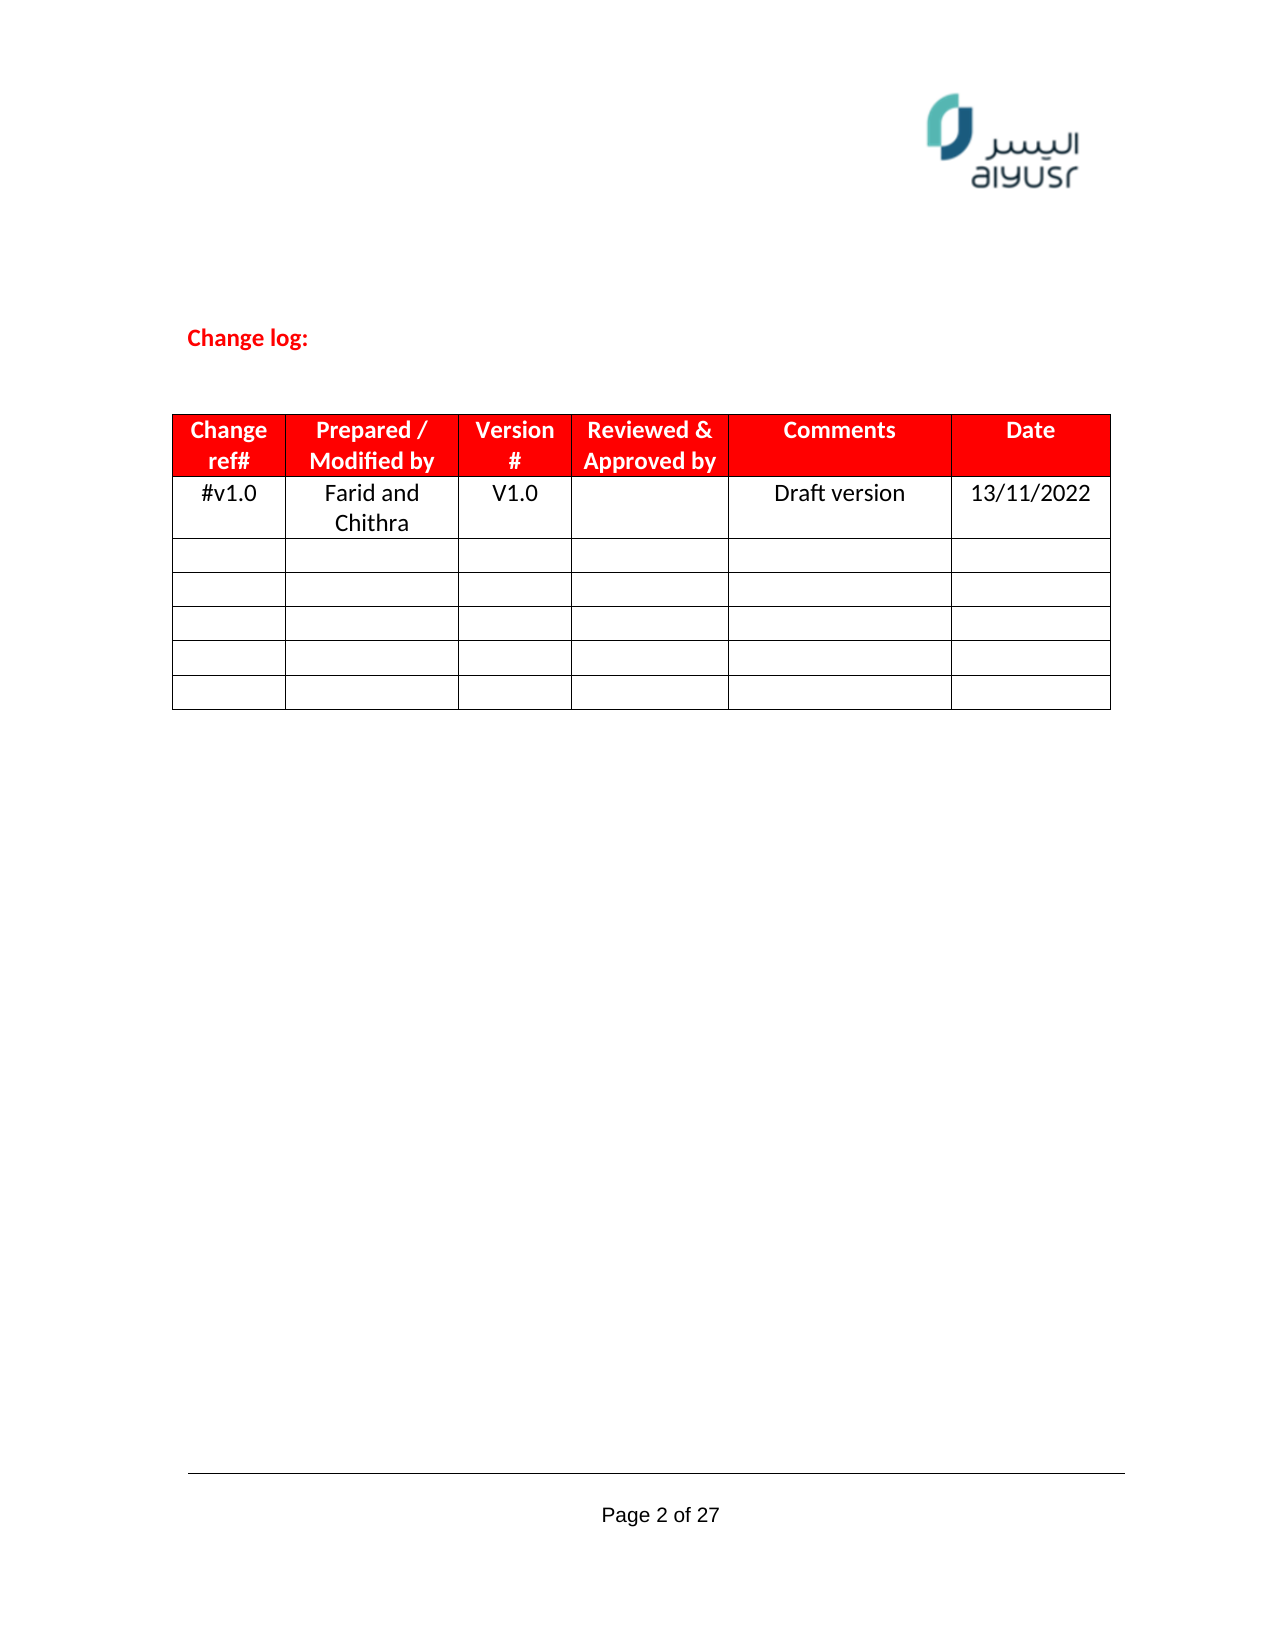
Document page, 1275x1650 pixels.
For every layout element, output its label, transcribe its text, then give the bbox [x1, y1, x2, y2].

table_cell Farid and Chithra [286, 477, 458, 538]
table_cell 13/11/2022 [952, 477, 1110, 538]
table_cell #v1.0 [173, 477, 285, 538]
table_header Reviewed & Approved by [572, 415, 728, 476]
text Change log: [187, 322, 1125, 353]
table_cell [459, 607, 571, 640]
table_cell [729, 676, 951, 709]
table_cell [572, 477, 728, 538]
table_cell [459, 676, 571, 709]
table_cell [173, 676, 285, 709]
table_cell [173, 607, 285, 640]
table_cell V1.0 [459, 477, 571, 538]
table_cell [572, 573, 728, 606]
table_cell Draft version [729, 477, 951, 538]
table_cell [952, 641, 1110, 674]
table_cell [572, 641, 728, 674]
table_cell [952, 539, 1110, 572]
table_header Comments [729, 415, 951, 476]
table_cell [286, 641, 458, 674]
table_cell [729, 539, 951, 572]
table_cell [286, 607, 458, 640]
picture [915, 75, 1088, 202]
table_cell [286, 676, 458, 709]
table_cell [952, 607, 1110, 640]
table_cell [459, 573, 571, 606]
table_header Version# [459, 415, 571, 476]
table_header Prepared / Modified by [286, 415, 458, 476]
table_cell [572, 676, 728, 709]
table_cell [952, 573, 1110, 606]
table_cell [286, 539, 458, 572]
table_cell [729, 641, 951, 674]
table_cell [729, 573, 951, 606]
table_cell [729, 607, 951, 640]
table_cell [572, 607, 728, 640]
table_cell [173, 641, 285, 674]
table_header Change ref# [173, 415, 285, 476]
table_cell [173, 573, 285, 606]
table_header Date [952, 415, 1110, 476]
table_cell [459, 641, 571, 674]
table_cell [286, 573, 458, 606]
table_cell [173, 539, 285, 572]
table_cell [459, 539, 571, 572]
table_cell [572, 539, 728, 572]
table_cell [952, 676, 1110, 709]
